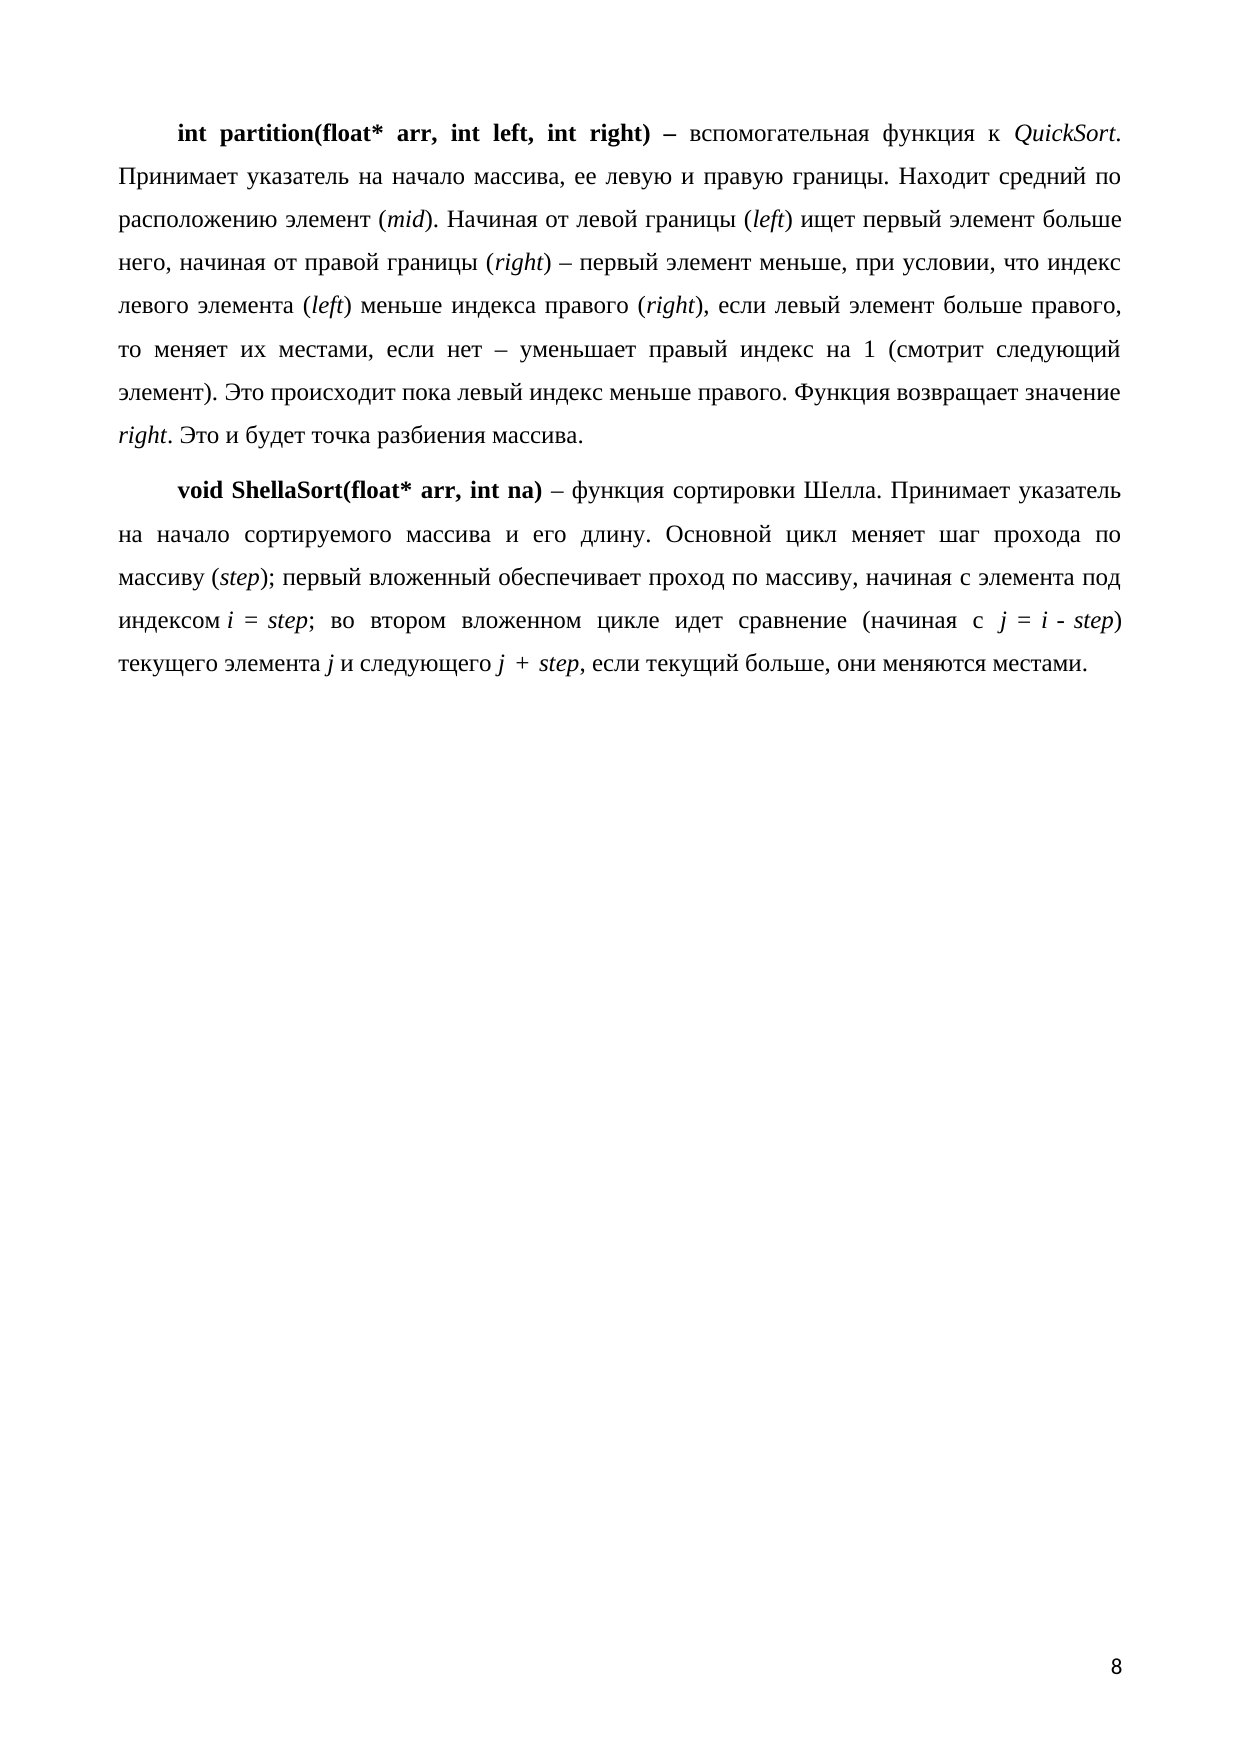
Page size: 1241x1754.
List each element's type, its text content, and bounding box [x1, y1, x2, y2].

text int partition(float* arr, int left, int right) – вспомогательная функция к QuickSort. Принимает указатель на начало массива, ее левую и правую границы. Находит средний по расположению элемент (mid). Начиная от левой границы (left) ищет первый элемент больше него, начиная от правой границы (right) – первый элемент меньше, при условии, что индекс левого элемента (left) меньше индекса правого (right), если левый элемент больше правого, то меняет их местами, если нет – уменьшает правый индекс на 1 (смотрит следующий элемент). Это происходит пока левый индекс меньше правого. Функция возвращает значение right. Это и будет точка разбиения массива. [118, 118, 1122, 449]
text void ShellaSort(float* arr, int na) – функция сортировки Шелла. Принимает указатель на начало сортируемого массива и его длину. Основной цикл меняет шаг прохода по массиву (step); первый вложенный обеспечивает проход по массиву, начиная с элемента под индексом i = step; во втором вложенном цикле идет сравнение (начиная с j = i - step) текущего элемента j и следующего j + step, если текущий больше, они меняются местами. [118, 476, 1122, 677]
